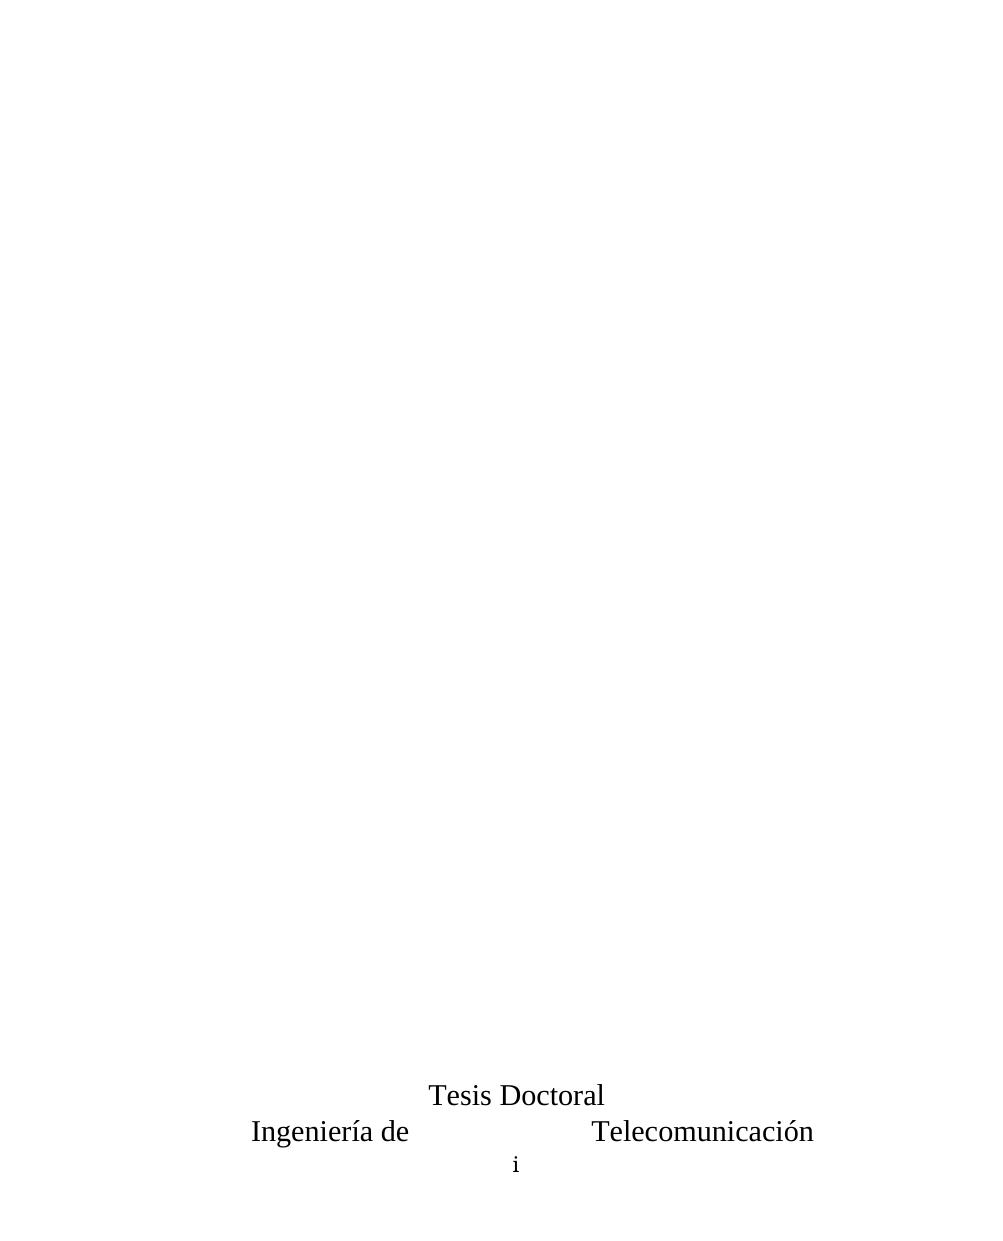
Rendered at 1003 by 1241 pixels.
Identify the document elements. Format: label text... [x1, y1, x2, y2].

text Ingeniería de Telecomunicación [148, 1113, 886, 1148]
text Tesis Doctoral [148, 1077, 886, 1112]
